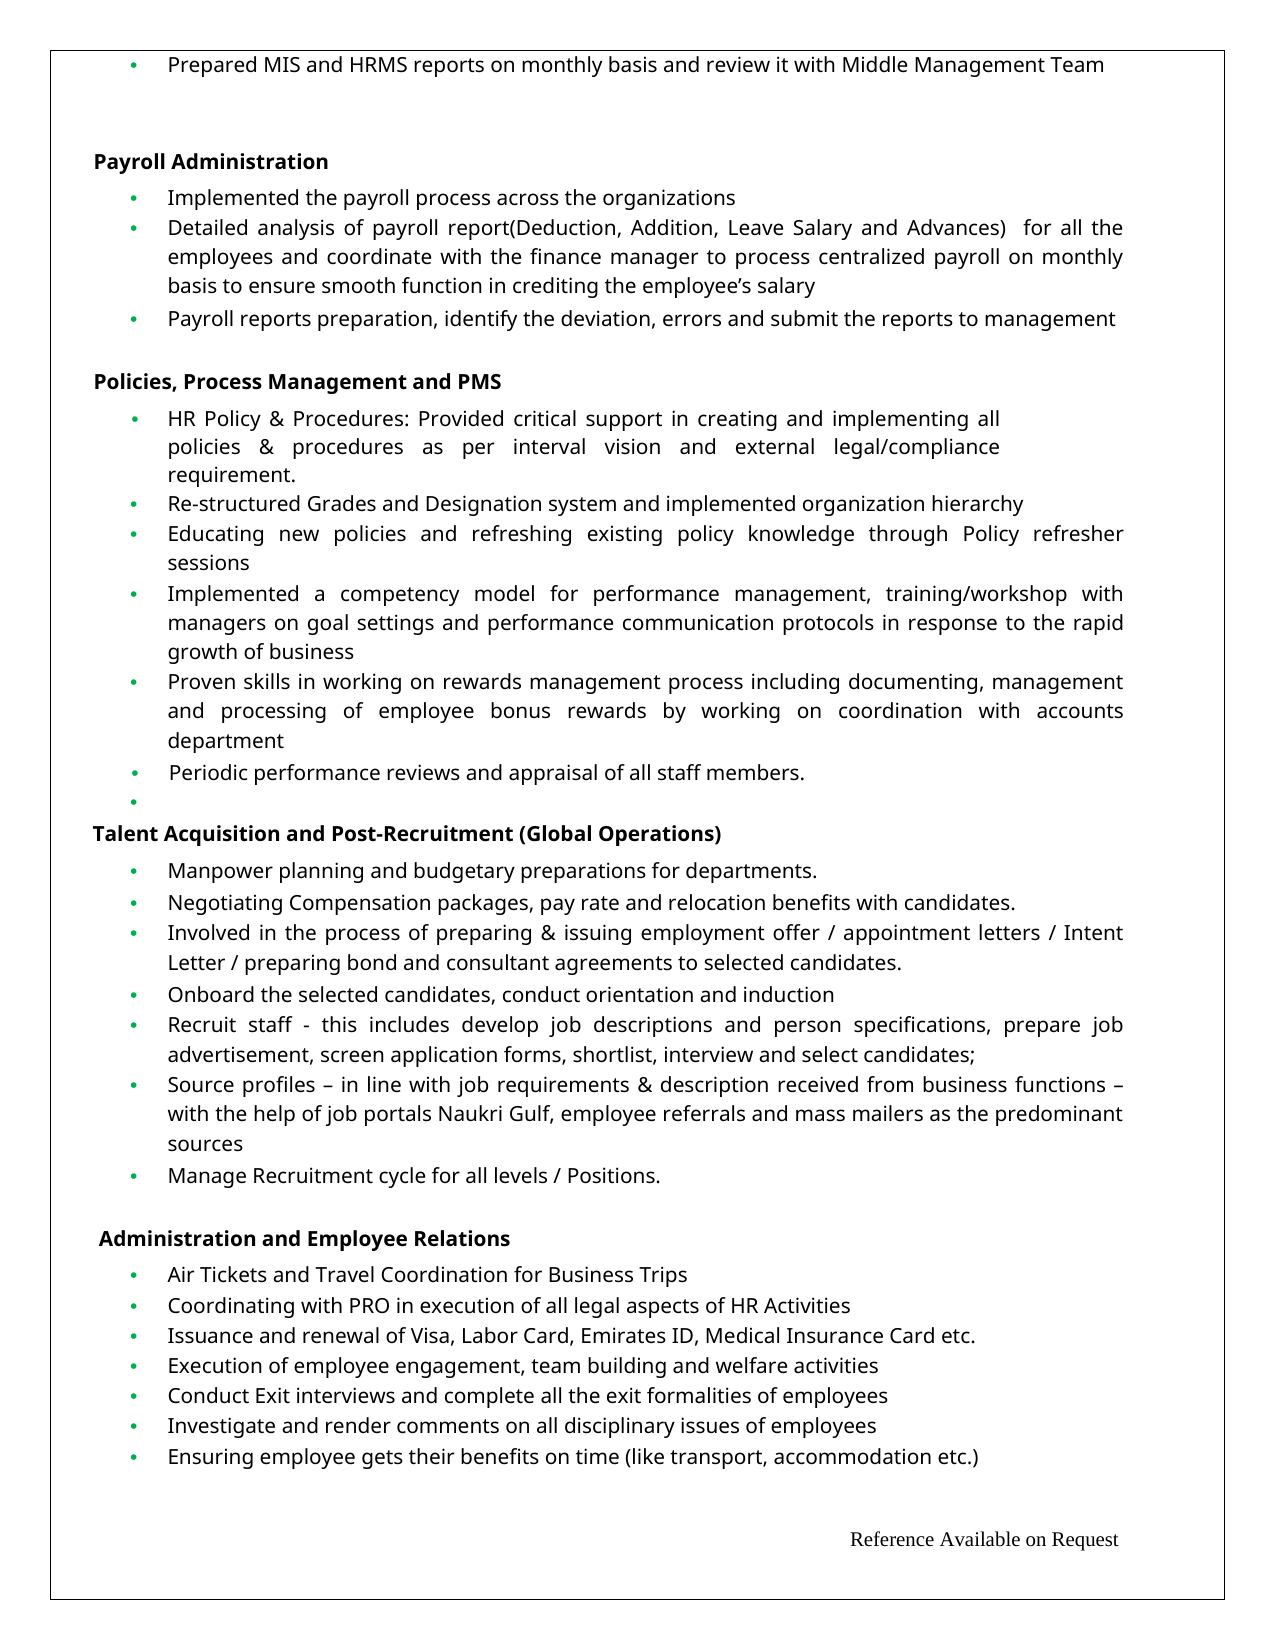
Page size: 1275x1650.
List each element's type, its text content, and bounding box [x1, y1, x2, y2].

list Manage Recruitment cycle for all levels / Positions. [130, 1161, 1125, 1190]
text Policies, Process Management and PMS [92, 337, 1125, 396]
list Prepared MIS and HRMS reports on monthly basis and review it with Middle Management Team [130, 51, 1125, 78]
list Recruit staff - this includes develop job descriptions and person specifications, prepare job advertisement, screen application forms, shortlist, interview and select candidates; [130, 1011, 1125, 1068]
list HR Policy & Procedures: Provided critical support in creating and implementing all policies & procedures as per interval vision and external legal/compliance requirement. [131, 404, 1001, 489]
list Educating new policies and refreshing existing policy knowledge through Policy refresher sessions [130, 519, 1125, 577]
list Implemented the payroll process across the organizations [130, 183, 1125, 211]
text Administration and Employee Relations [93, 1194, 1125, 1253]
list Conduct Exit interviews and complete all the exit formalities of employees [130, 1381, 1125, 1410]
list Periodic performance reviews and appraisal of all staff members. [131, 758, 1001, 787]
list Execution of employee engagement, team building and welfare activities [130, 1351, 1125, 1380]
list Involved in the process of preparing & issuing employment offer / appointment letters / Intent Letter / preparing bond and consultant agreements to selected candidates. [130, 918, 1125, 976]
list Negotiating Compensation packages, pay rate and relocation benefits with candidates. [130, 888, 1125, 917]
list Payroll reports preparation, identify the deviation, errors and submit the reports to management [130, 304, 1125, 333]
list Investigate and render comments on all disciplinary issues of employees [130, 1412, 1125, 1440]
list Source profiles – in line with job requirements & description received from business functions – with the help of job portals Naukri Gulf, employee referrals and mass mailers as the predominant sources [130, 1070, 1125, 1157]
list Re-structured Grades and Designation system and implemented organization hierarchy [130, 489, 1125, 517]
list Coordinating with PRO in execution of all legal aspects of HR Activities [130, 1291, 1125, 1319]
text Talent Acquisition and Post-Recruitment (Global Operations) [92, 819, 1125, 848]
list Onboard the selected candidates, conduct orientation and induction [130, 980, 1125, 1009]
list Manpower planning and budgetary preparations for departments. [130, 856, 1125, 884]
list Issuance and renewal of Visa, Labor Card, Emirates ID, Medical Insurance Card etc. [130, 1321, 1125, 1349]
list Air Tickets and Travel Coordination for Business Trips [130, 1261, 1125, 1289]
text Payroll Administration [92, 116, 1125, 175]
list Detailed analysis of payroll report(Deduction, Addition, Leave Salary and Advances) for all the employees and coordinate with the finance manager to process centralized payroll on monthly basis to ensure smooth function in crediting the employee’s salary [130, 213, 1125, 300]
list Implemented a competency model for performance management, training/workshop with managers on goal settings and performance communication protocols in response to the rapid growth of business [130, 579, 1125, 666]
list Proven skills in working on rewards management process including documenting, management and processing of employee bonus rewards by working on coordination with accounts department [130, 667, 1125, 754]
list Ensuring employee gets their benefits on time (like transport, accommodation etc.) [130, 1442, 1125, 1470]
